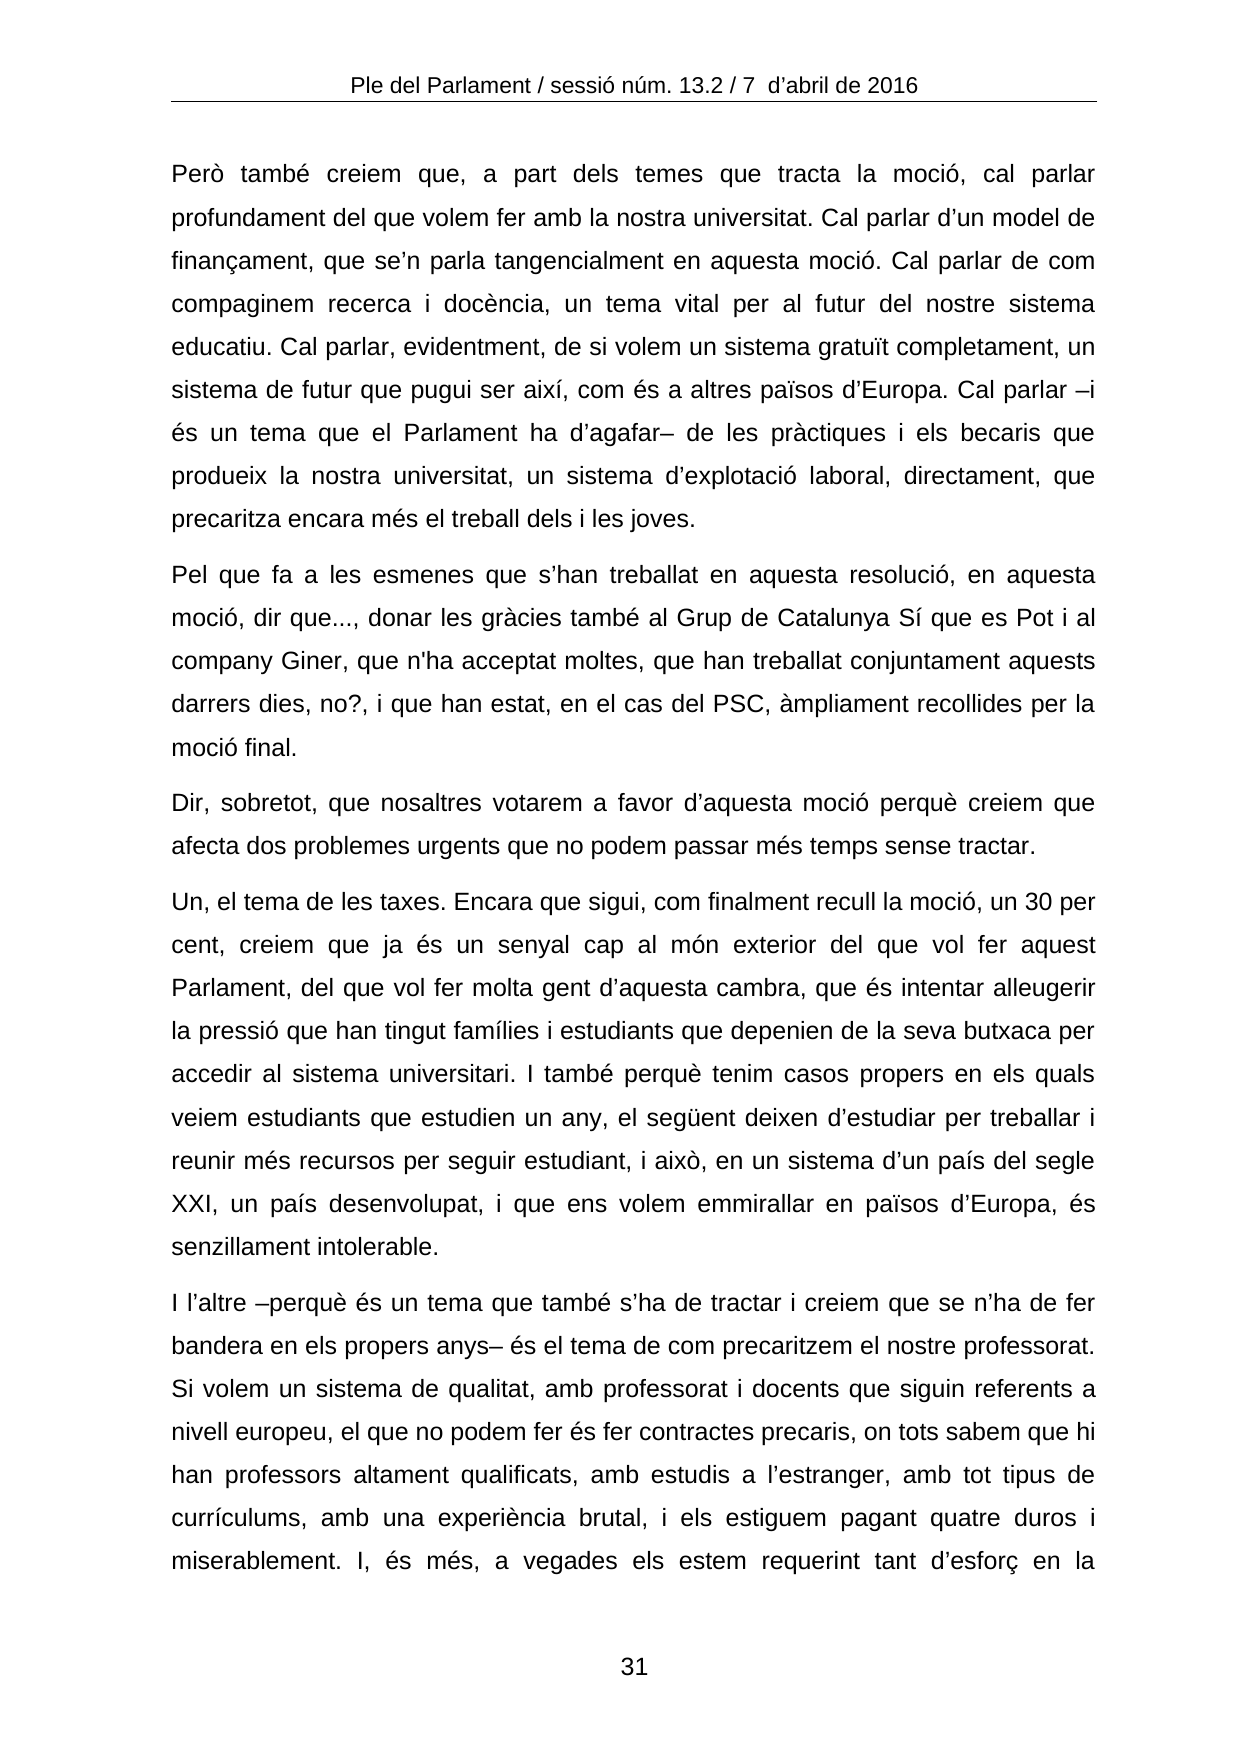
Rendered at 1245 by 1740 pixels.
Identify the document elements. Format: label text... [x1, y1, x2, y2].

text Pel que fa a les esmenes que s’han treballat en aquesta resolució, en aquesta moció, dir que..., donar les gràcies també al Grup de Catalunya Sí que es Pot i al company Giner, que n'ha acceptat moltes, que han treballat conjuntament aquests darrers dies, no?, i que han estat, en el cas del PSC, àmpliament recollides per la moció final. [171, 560, 1097, 761]
text Però també creiem que, a part dels temes que tracta la moció, cal parlar profundament del que volem fer amb la nostra universitat. Cal parlar d’un model de finançament, que se’n parla tangencialment en aquesta moció. Cal parlar de com compaginem recerca i docència, un tema vital per al futur del nostre sistema educatiu. Cal parlar, evidentment, de si volem un sistema gratuït completament, un sistema de futur que pugui ser així, com és a altres països d’Europa. Cal parlar –i és un tema que el Parlament ha d’agafar– de les pràctiques i els becaris que produeix la nostra universitat, un sistema d’explotació laboral, directament, que precaritza encara més el treball dels i les joves. [171, 159, 1097, 533]
text Dir, sobretot, que nosaltres votarem a favor d’aquesta moció perquè creiem que afecta dos problemes urgents que no podem passar més temps sense tractar. [171, 788, 1097, 860]
text Un, el tema de les taxes. Encara que sigui, com finalment recull la moció, un 30 per cent, creiem que ja és un senyal cap al món exterior del que vol fer aquest Parlament, del que vol fer molta gent d’aquesta cambra, que és intentar alleugerir la pressió que han tingut famílies i estudiants que depenien de la seva butxaca per accedir al sistema universitari. I també perquè tenim casos propers en els quals veiem estudiants que estudien un any, el següent deixen d’estudiar per treballar i reunir més recursos per seguir estudiant, i això, en un sistema d’un país del segle XXI, un país desenvolupat, i que ens volem emmirallar en països d’Europa, és senzillament intolerable. [171, 887, 1097, 1261]
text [171, 1288, 1097, 1575]
